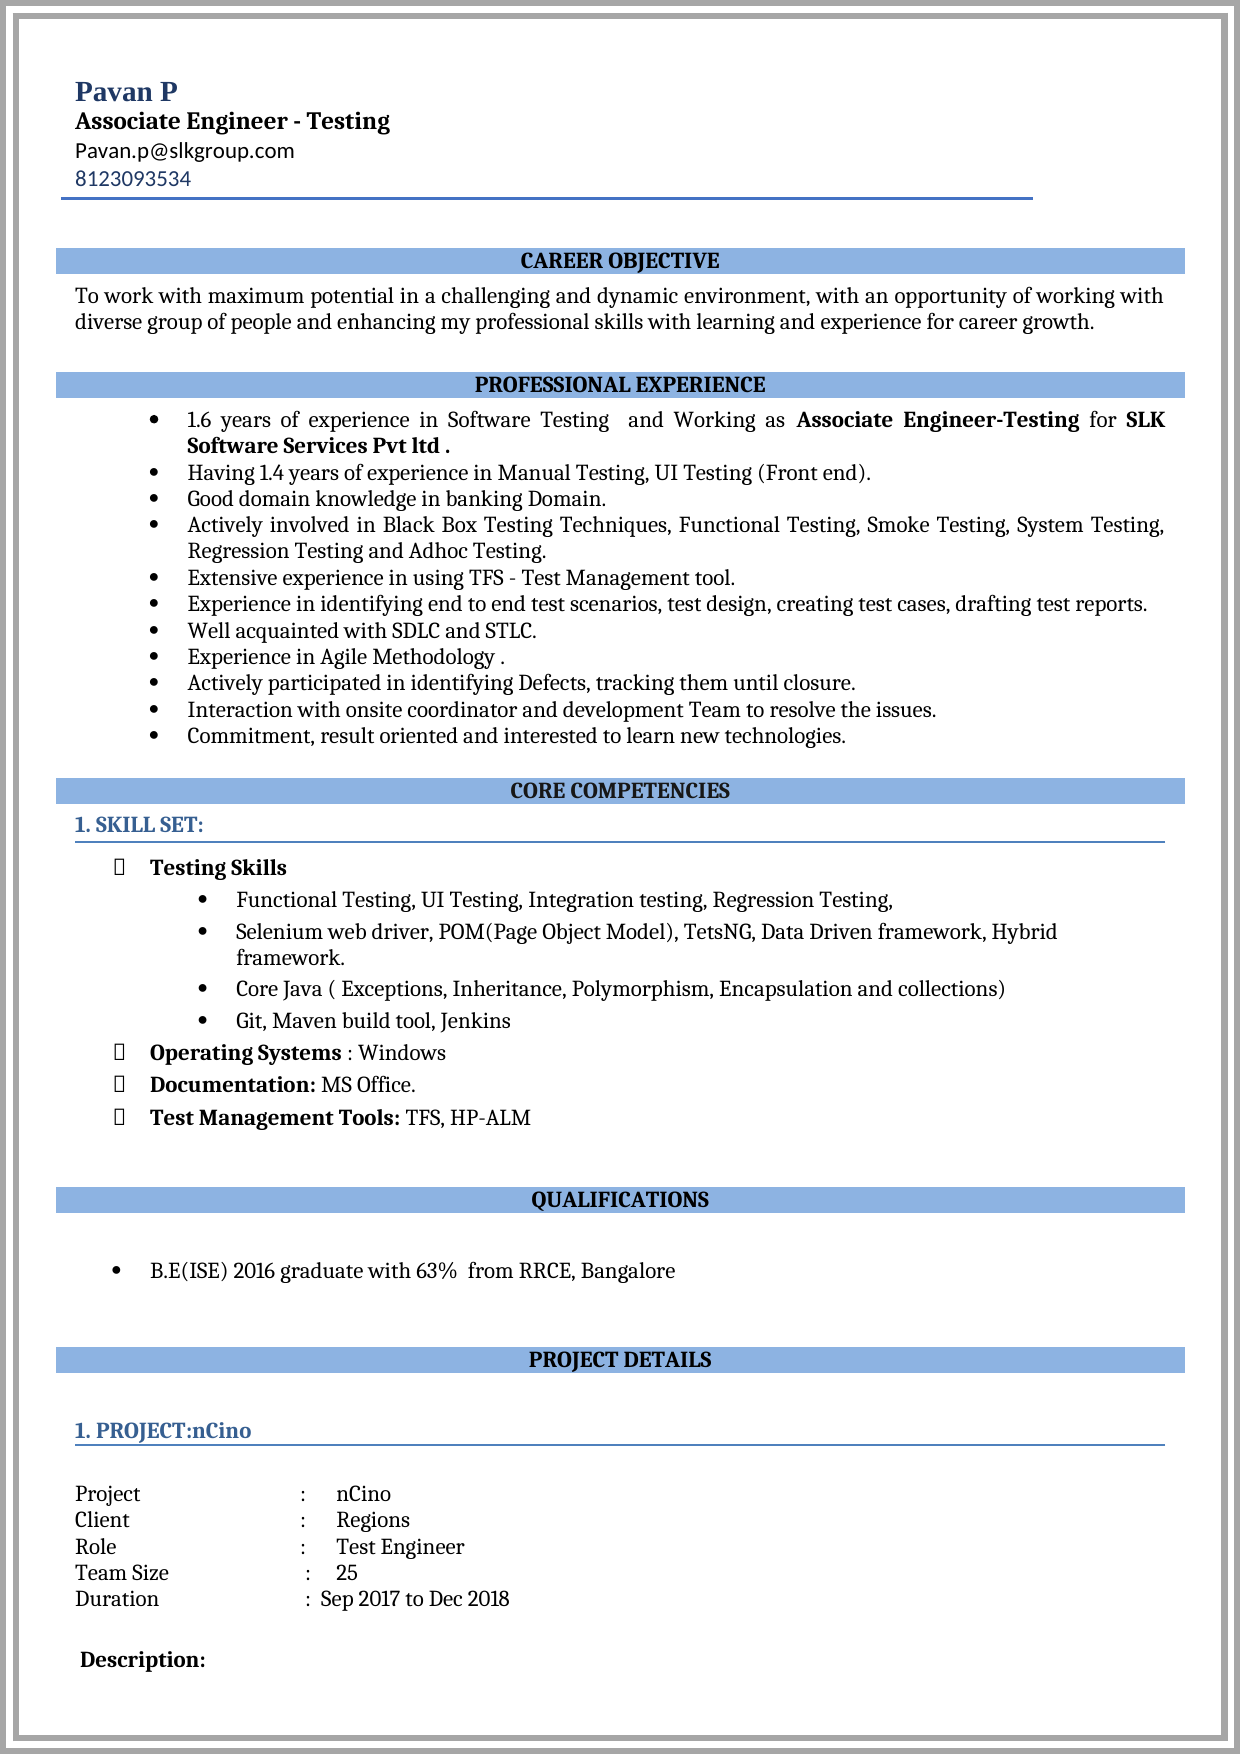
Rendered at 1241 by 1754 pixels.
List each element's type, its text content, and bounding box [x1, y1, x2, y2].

subtitle 1. PROJECT:nCino [75, 1418, 1165, 1444]
list Commitment, result oriented and interested to learn new technologies. [150, 723, 1165, 749]
list Documentation: MS Office. [112, 1068, 1165, 1099]
list Testing Skills [112, 851, 1165, 882]
text Client : Regions [75, 1507, 1165, 1533]
text Project : nCino [75, 1481, 1165, 1507]
subtitle 1. SKILL SET: [75, 812, 1165, 841]
list Having 1.4 years of experience in Manual Testing, UI Testing (Front end). [150, 459, 1165, 486]
text CORE COMPETENCIES [56, 778, 1185, 804]
text Role : Test Engineer [75, 1533, 1165, 1560]
list Actively participated in identifying Defects, tracking them until closure. [150, 670, 1165, 696]
list Actively involved in Black Box Testing Techniques, Functional Testing, Smoke Testing, System Testing, Regression Testing and Adhoc Testing. [150, 512, 1165, 565]
list Operating Systems : Windows [112, 1035, 1165, 1067]
list Extensive experience in using TFS - Test Management tool. [150, 565, 1165, 591]
list Well acquainted with SDLC and STLC. [150, 617, 1165, 644]
list Test Management Tools: TFS, HP-ALM [112, 1101, 1165, 1132]
text Description: [75, 1647, 1165, 1674]
text Duration : Sep 2017 to Dec 2018 [75, 1586, 1165, 1613]
text PROFESSIONAL EXPERIENCE [56, 372, 1185, 398]
text To work with maximum potential in a challenging and dynamic environment, with an opportunity of working with diverse group of people and enhancing my professional skills with learning and experience for career growth. [75, 283, 1165, 336]
text PROJECT DETAILS [56, 1347, 1185, 1373]
list Functional Testing, UI Testing, Integration testing, Regression Testing, [198, 887, 1165, 914]
list Selenium web driver, POM(Page Object Model), TetsNG, Data Driven framework, Hybrid framework. [198, 918, 1165, 971]
list Git, Maven build tool, Jenkins [198, 1007, 1165, 1034]
list B.E(ISE) 2016 graduate with 63% from RRCE, Bangalore [112, 1258, 1165, 1284]
text Team Size : 25 [75, 1560, 1165, 1586]
text CAREER OBJECTIVE [56, 248, 1185, 274]
list Experience in identifying end to end test scenarios, test design, creating test cases, drafting test reports. [150, 591, 1165, 617]
text QUALIFICATIONS [56, 1187, 1185, 1213]
list Core Java ( Exceptions, Inheritance, Polymorphism, Encapsulation and collections) [198, 976, 1165, 1002]
list 1.6 years of experience in Software Testing and Working as Associate Engineer-Testing for SLK Software Services Pvt ltd . [150, 407, 1165, 459]
list Good domain knowledge in banking Domain. [150, 486, 1165, 512]
list Experience in Agile Methodology . [150, 644, 1165, 670]
list Interaction with onsite coordinator and development Team to resolve the issues. [150, 696, 1165, 723]
